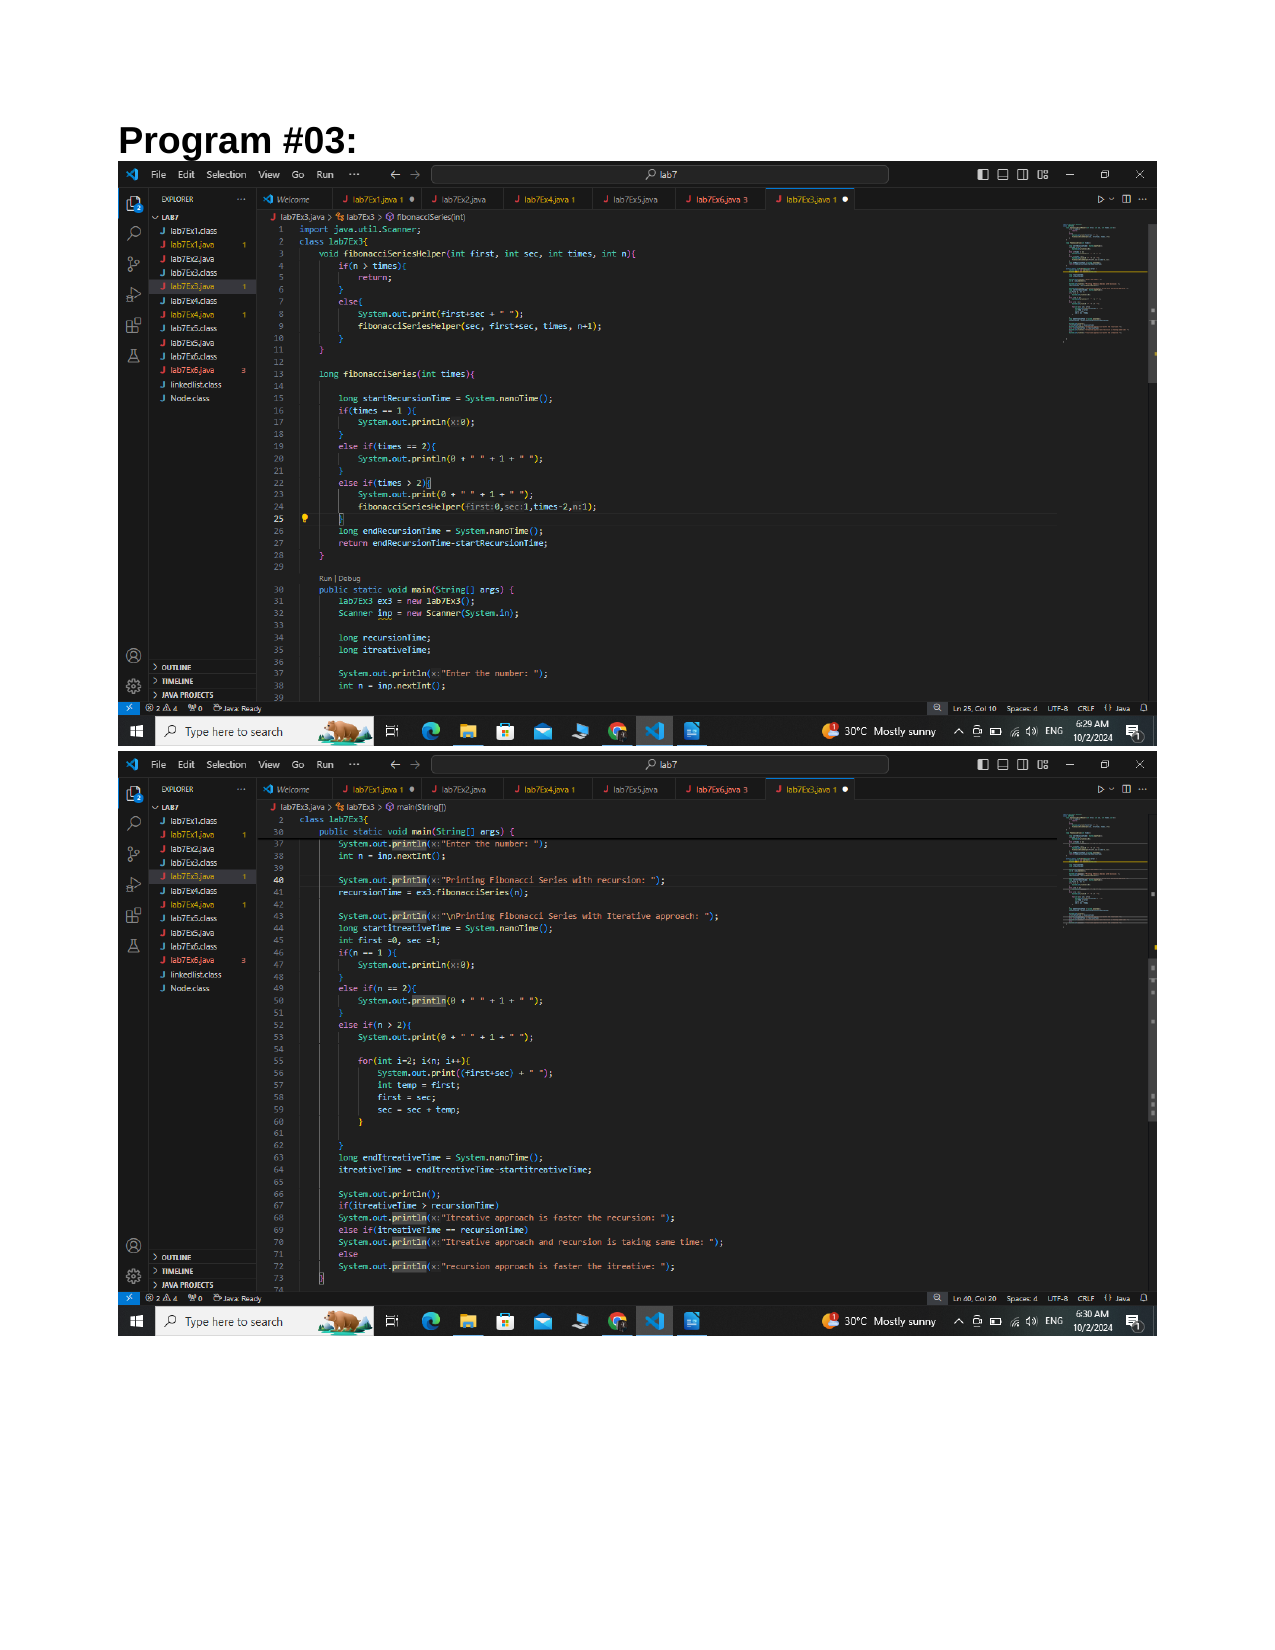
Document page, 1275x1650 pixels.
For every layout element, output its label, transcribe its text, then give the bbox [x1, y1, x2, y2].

picture [118, 161, 1157, 746]
picture [118, 751, 1157, 1336]
text Program #03: [118, 118, 1157, 161]
